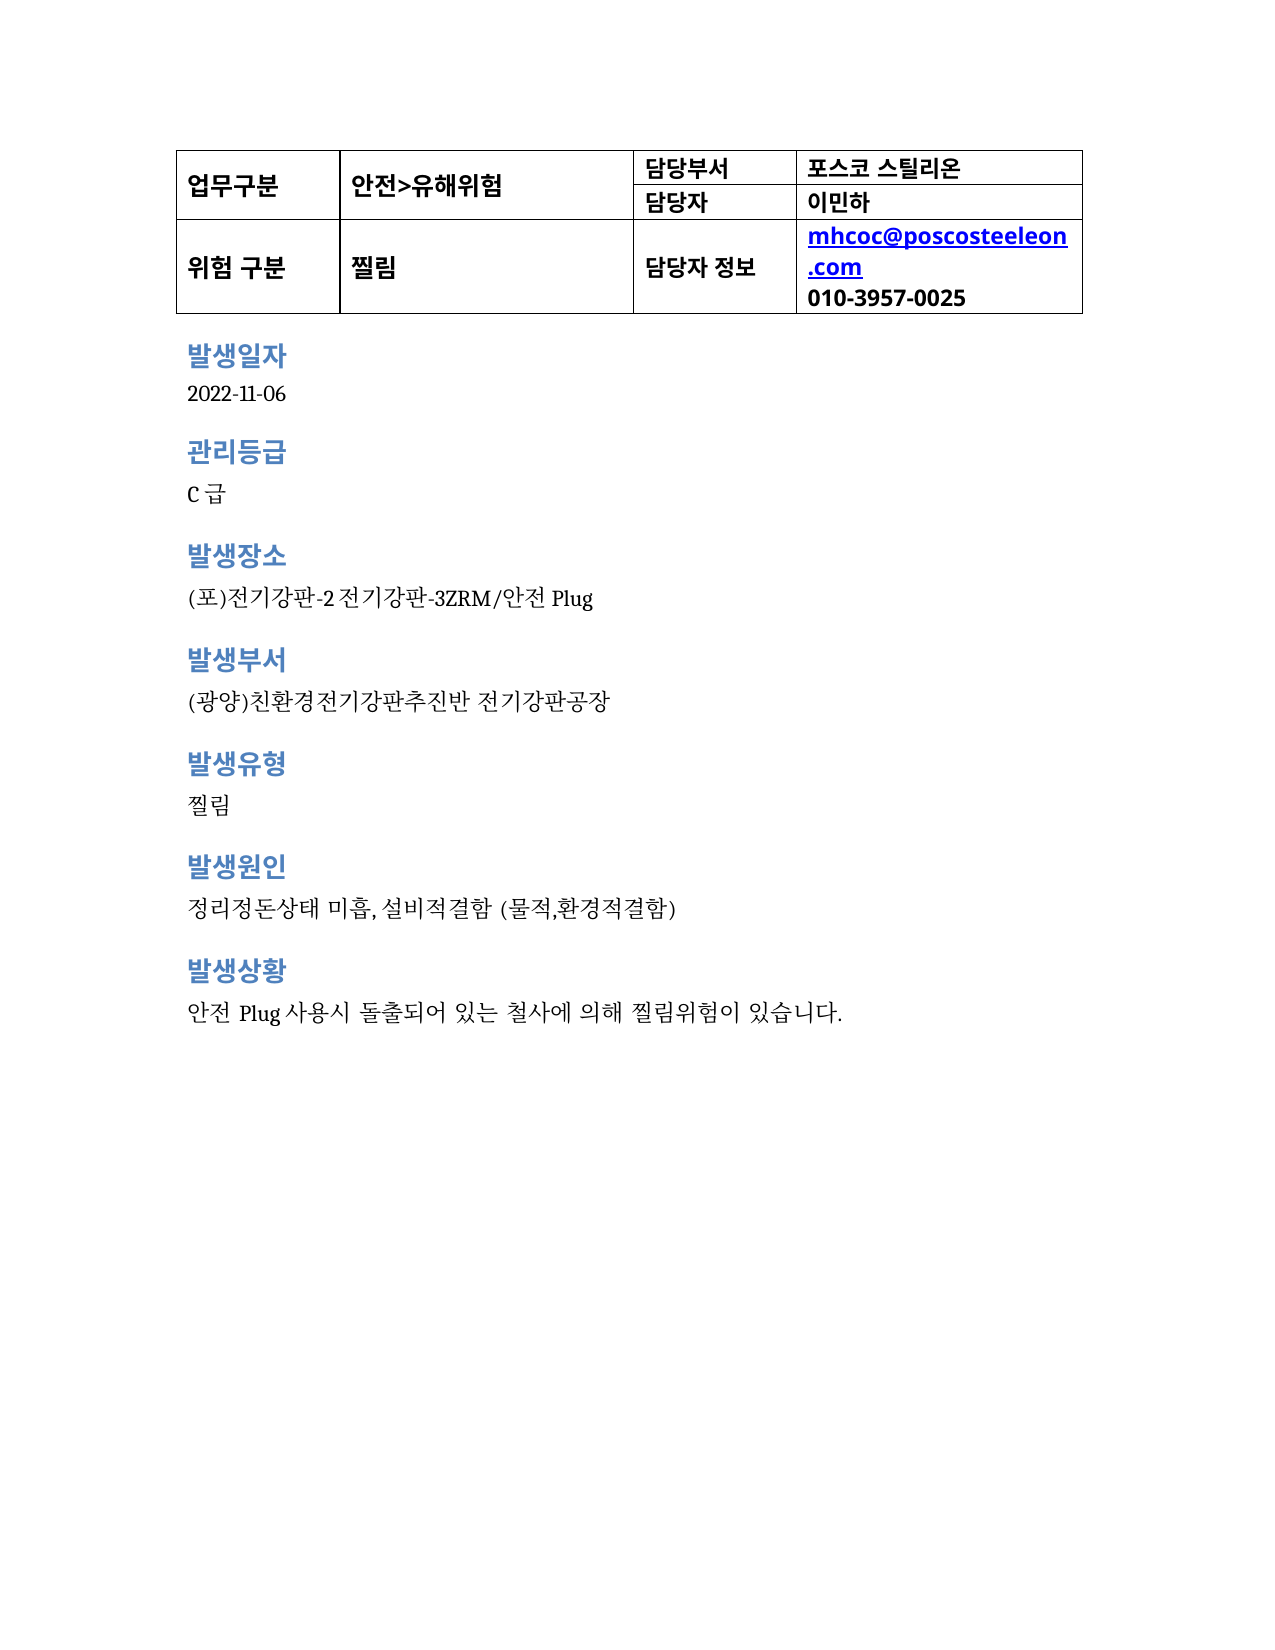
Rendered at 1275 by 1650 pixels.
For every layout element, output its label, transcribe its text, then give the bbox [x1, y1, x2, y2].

table_header 안전>유해위험 [341, 151, 633, 218]
subtitle 발생상황 [187, 950, 1087, 989]
subtitle 발생장소 [187, 535, 1087, 574]
table_header 업무구분 [177, 151, 339, 218]
subtitle 발생원인 [187, 846, 1087, 886]
table_cell 이민하 [797, 185, 1082, 218]
table_cell 담당자 정보 [634, 220, 796, 313]
text (광양)친환경전기강판추진반 전기강판공장 [187, 684, 1087, 717]
subtitle 발생일자 [187, 335, 1087, 374]
table_header 담당부서 [634, 151, 796, 184]
subtitle 발생유형 [187, 743, 1087, 782]
text (포)전기강판-2전기강판-3ZRM/안전Plug [187, 580, 1087, 613]
text 찔림 [187, 788, 1087, 821]
table_header 포스코 스틸리온 [797, 151, 1082, 184]
text C급 [187, 476, 1087, 509]
table_cell 담당자 [634, 185, 796, 218]
text 정리정돈상태 미흡, 설비적결함 (물적,환경적결함) [187, 891, 1087, 924]
text 2022-11-06 [187, 380, 1087, 407]
text 안전 Plug 사용시 돌출되어 있는 철사에 의해 찔림위험이 있습니다. [187, 995, 1087, 1028]
subtitle 발생부서 [187, 639, 1087, 678]
table_cell mhcoc@poscosteeleon.com 010-3957-0025 [797, 220, 1082, 313]
subtitle 관리등급 [187, 431, 1087, 471]
table_cell 위험 구분 [177, 220, 339, 313]
table_cell 찔림 [341, 220, 633, 313]
